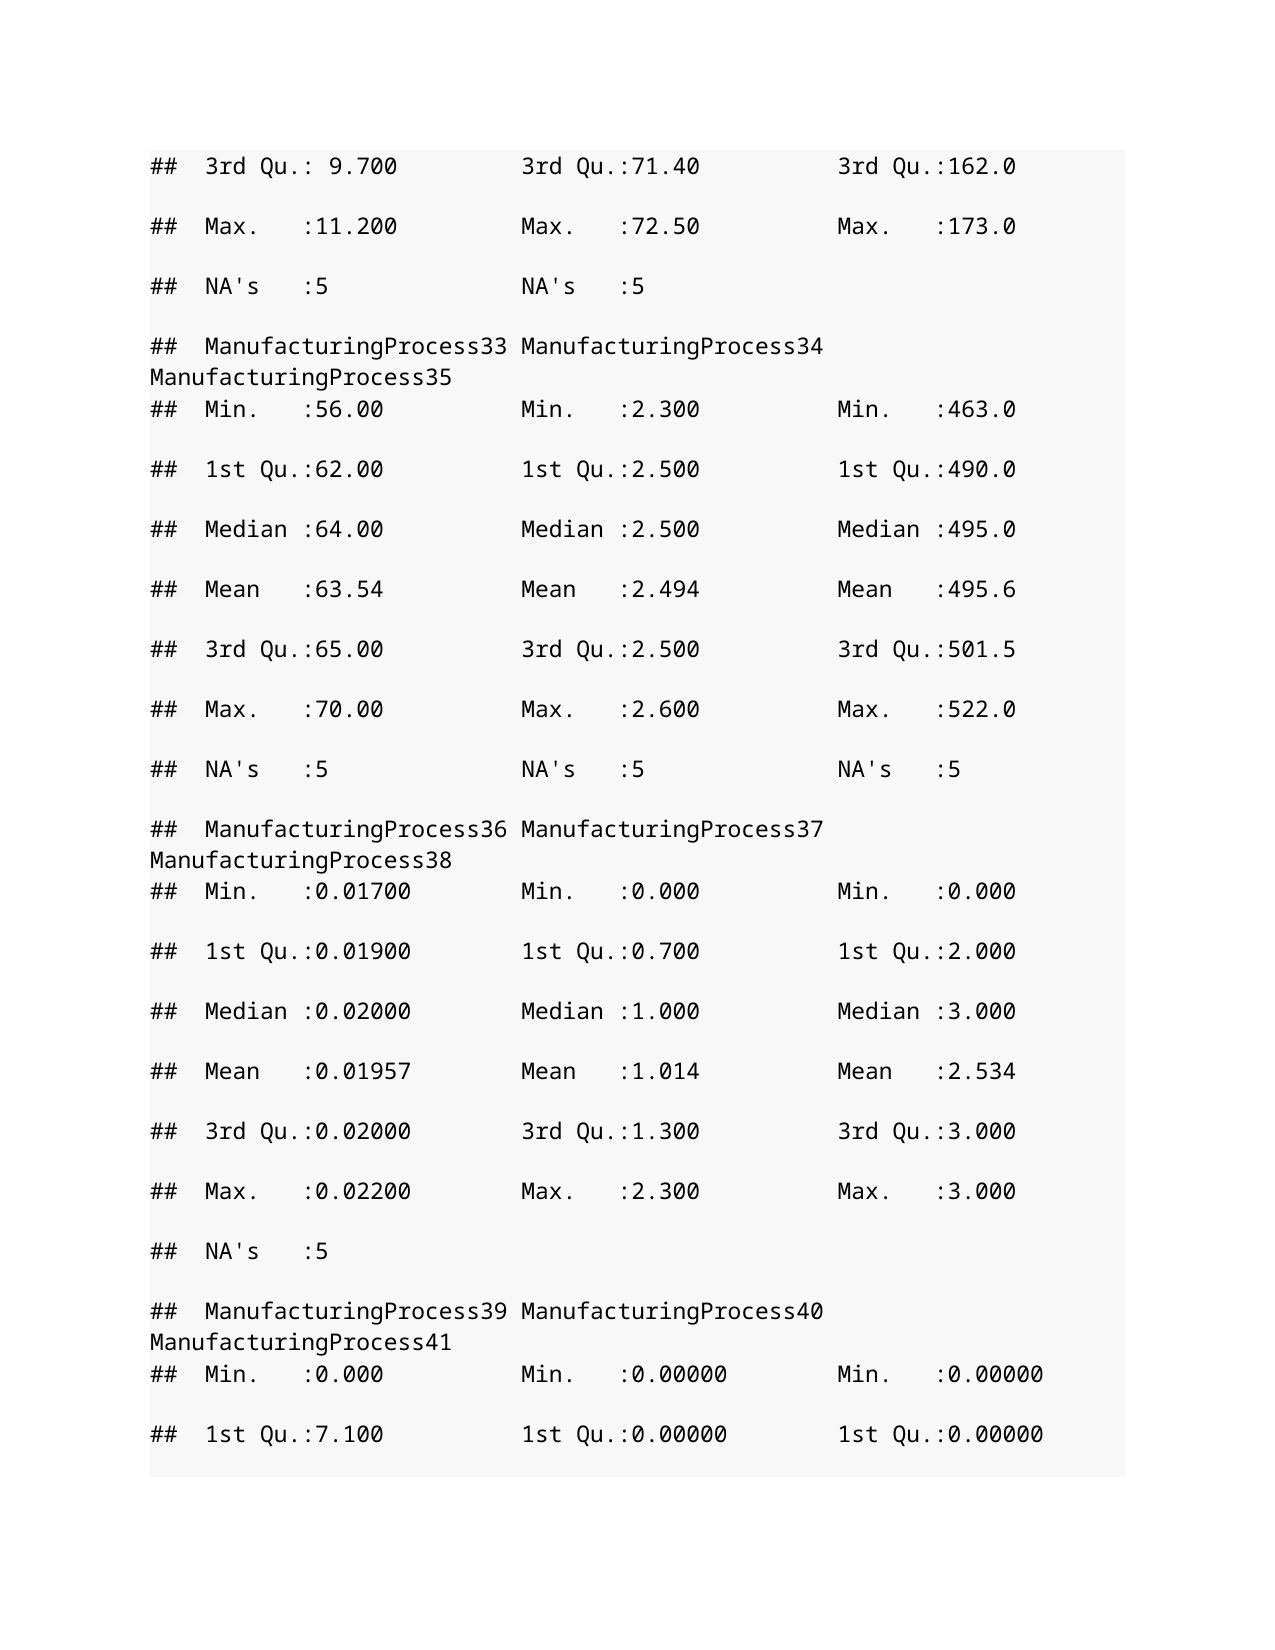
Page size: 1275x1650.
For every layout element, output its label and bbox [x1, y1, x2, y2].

text [150, 150, 1125, 1477]
